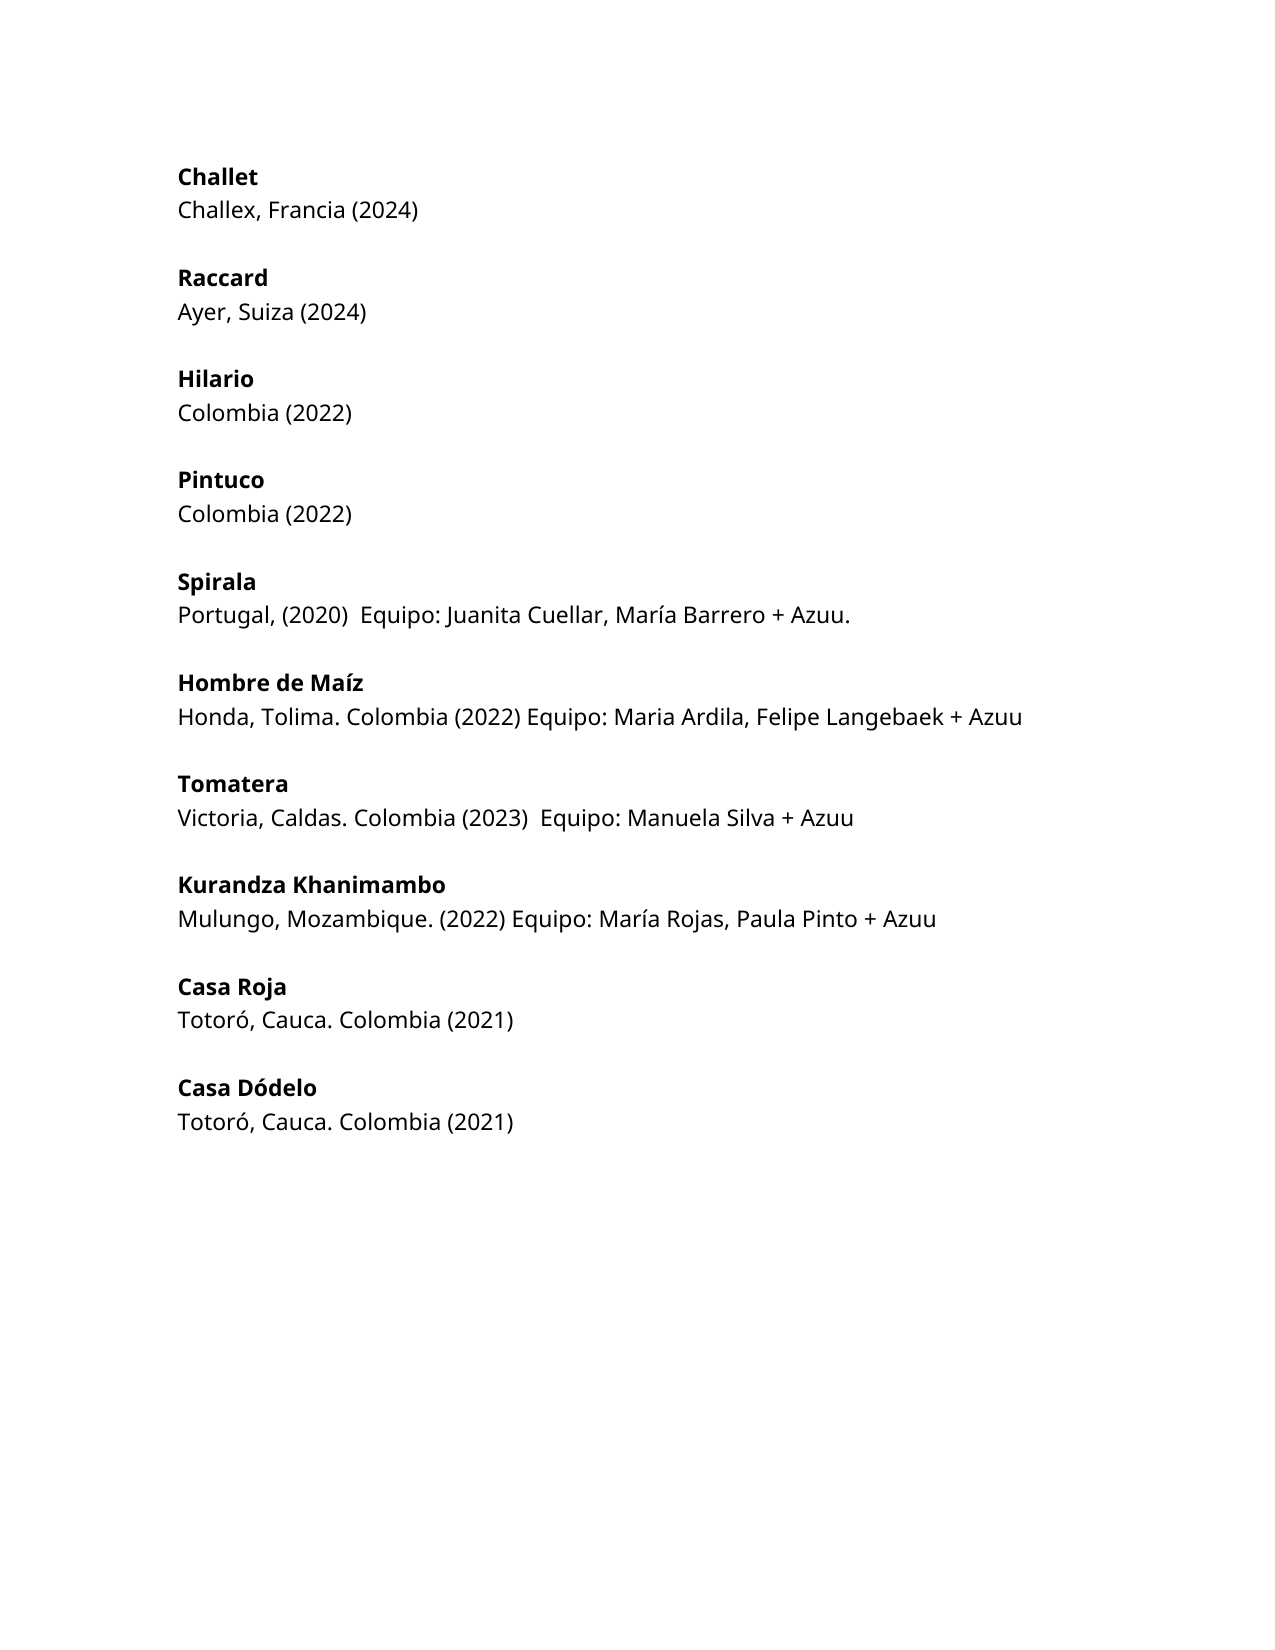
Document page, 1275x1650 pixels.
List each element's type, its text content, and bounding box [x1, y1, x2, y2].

text Colombia (2022) [177, 397, 1098, 428]
text Colombia (2022) [177, 498, 1098, 529]
text Totoró, Cauca. Colombia (2021) [177, 1004, 1098, 1036]
text Pintuco [177, 464, 1098, 496]
text Casa Roja [177, 971, 1098, 1002]
text Raccard [177, 262, 1098, 293]
text Casa Dódelo [177, 1072, 1098, 1103]
text Challet [177, 161, 1098, 192]
text Kurandza Khanimambo [177, 869, 1098, 901]
text Ayer, Suiza (2024) [177, 296, 1098, 327]
text Challex, Francia (2024) [177, 194, 1098, 226]
text Honda, Tolima. Colombia (2022) Equipo: Maria Ardila, Felipe Langebaek + Azuu [177, 701, 1098, 732]
text Totoró, Cauca. Colombia (2021) [177, 1106, 1098, 1137]
text Portugal, (2020) Equipo: Juanita Cuellar, María Barrero + Azuu. [177, 599, 1098, 631]
text Victoria, Caldas. Colombia (2023) Equipo: Manuela Silva + Azuu [177, 802, 1098, 833]
text Hilario [177, 363, 1098, 394]
text Tomatera [177, 768, 1098, 799]
text Mulungo, Mozambique. (2022) Equipo: María Rojas, Paula Pinto + Azuu [177, 903, 1098, 934]
text Hombre de Maíz [177, 667, 1098, 698]
text Spirala [177, 566, 1098, 597]
